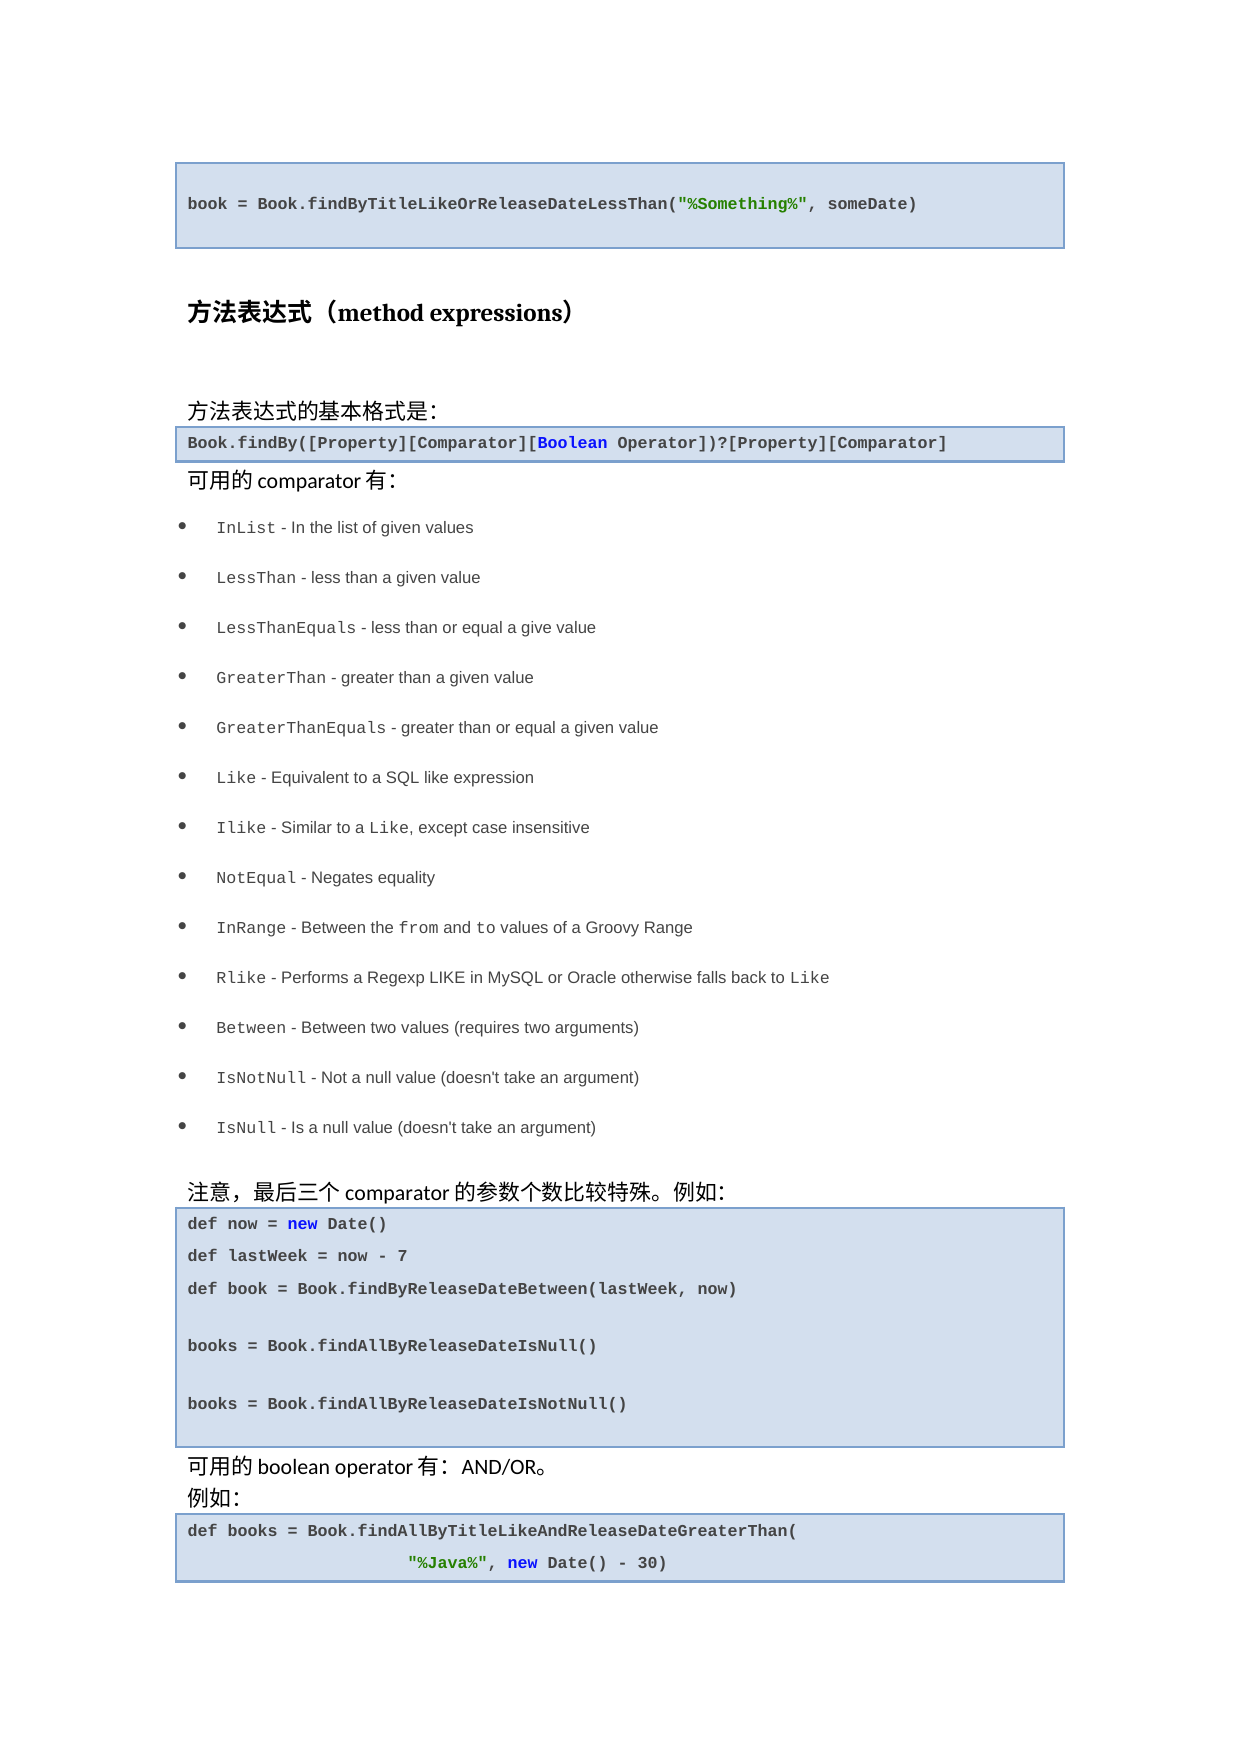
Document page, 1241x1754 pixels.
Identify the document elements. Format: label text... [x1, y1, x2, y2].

table_header Book.findBy([Property][Comparator][Boolean Operator])?[Property][Comparator] [177, 428, 1063, 460]
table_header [177, 164, 1063, 247]
list LessThan - less than a given value [178, 562, 1053, 595]
text 注意，最后三个comparator的参数个数比较特殊。例如： [187, 1174, 1053, 1207]
table_header def books = Book.findAllByTitleLikeAndReleaseDateGreaterThan( "%Java%", new Date() - 30) [177, 1515, 1063, 1580]
list GreaterThanEquals - greater than or equal a given value [178, 712, 1053, 745]
list InRange - Between the from and to values of a Groovy Range [178, 912, 1053, 945]
list Ilike - Similar to a Like, except case insensitive [178, 812, 1053, 845]
list InList - In the list of given values [178, 512, 1053, 545]
list Like - Equivalent to a SQL like expression [178, 762, 1053, 795]
list Rlike - Performs a Regexp LIKE in MySQL or Oracle otherwise falls back to Like [178, 962, 1053, 995]
table_header def now = new Date() def lastWeek = now - 7 def book = Book.findByReleaseDateBetween(lastWeek, now) books = Book.findAllByReleaseDateIsNull() books = Book.findAllByReleaseDateIsNotNull() [177, 1209, 1063, 1446]
list IsNotNull - Not a null value (doesn't take an argument) [178, 1062, 1053, 1095]
text 方法表达式的基本格式是： [187, 393, 1053, 426]
list NotEqual - Negates equality [178, 862, 1053, 895]
subtitle 方法表达式（method expressions） [187, 278, 1053, 343]
list Between - Between two values (requires two arguments) [178, 1012, 1053, 1045]
text 可用的comparator有： [187, 463, 1053, 495]
text 可用的boolean operator有：AND/OR。 [187, 1448, 1053, 1481]
list LessThanEquals - less than or equal a give value [178, 612, 1053, 645]
text 例如： [187, 1481, 1053, 1513]
list GreaterThan - greater than a given value [178, 662, 1053, 695]
list IsNull - Is a null value (doesn't take an argument) [178, 1112, 1053, 1145]
